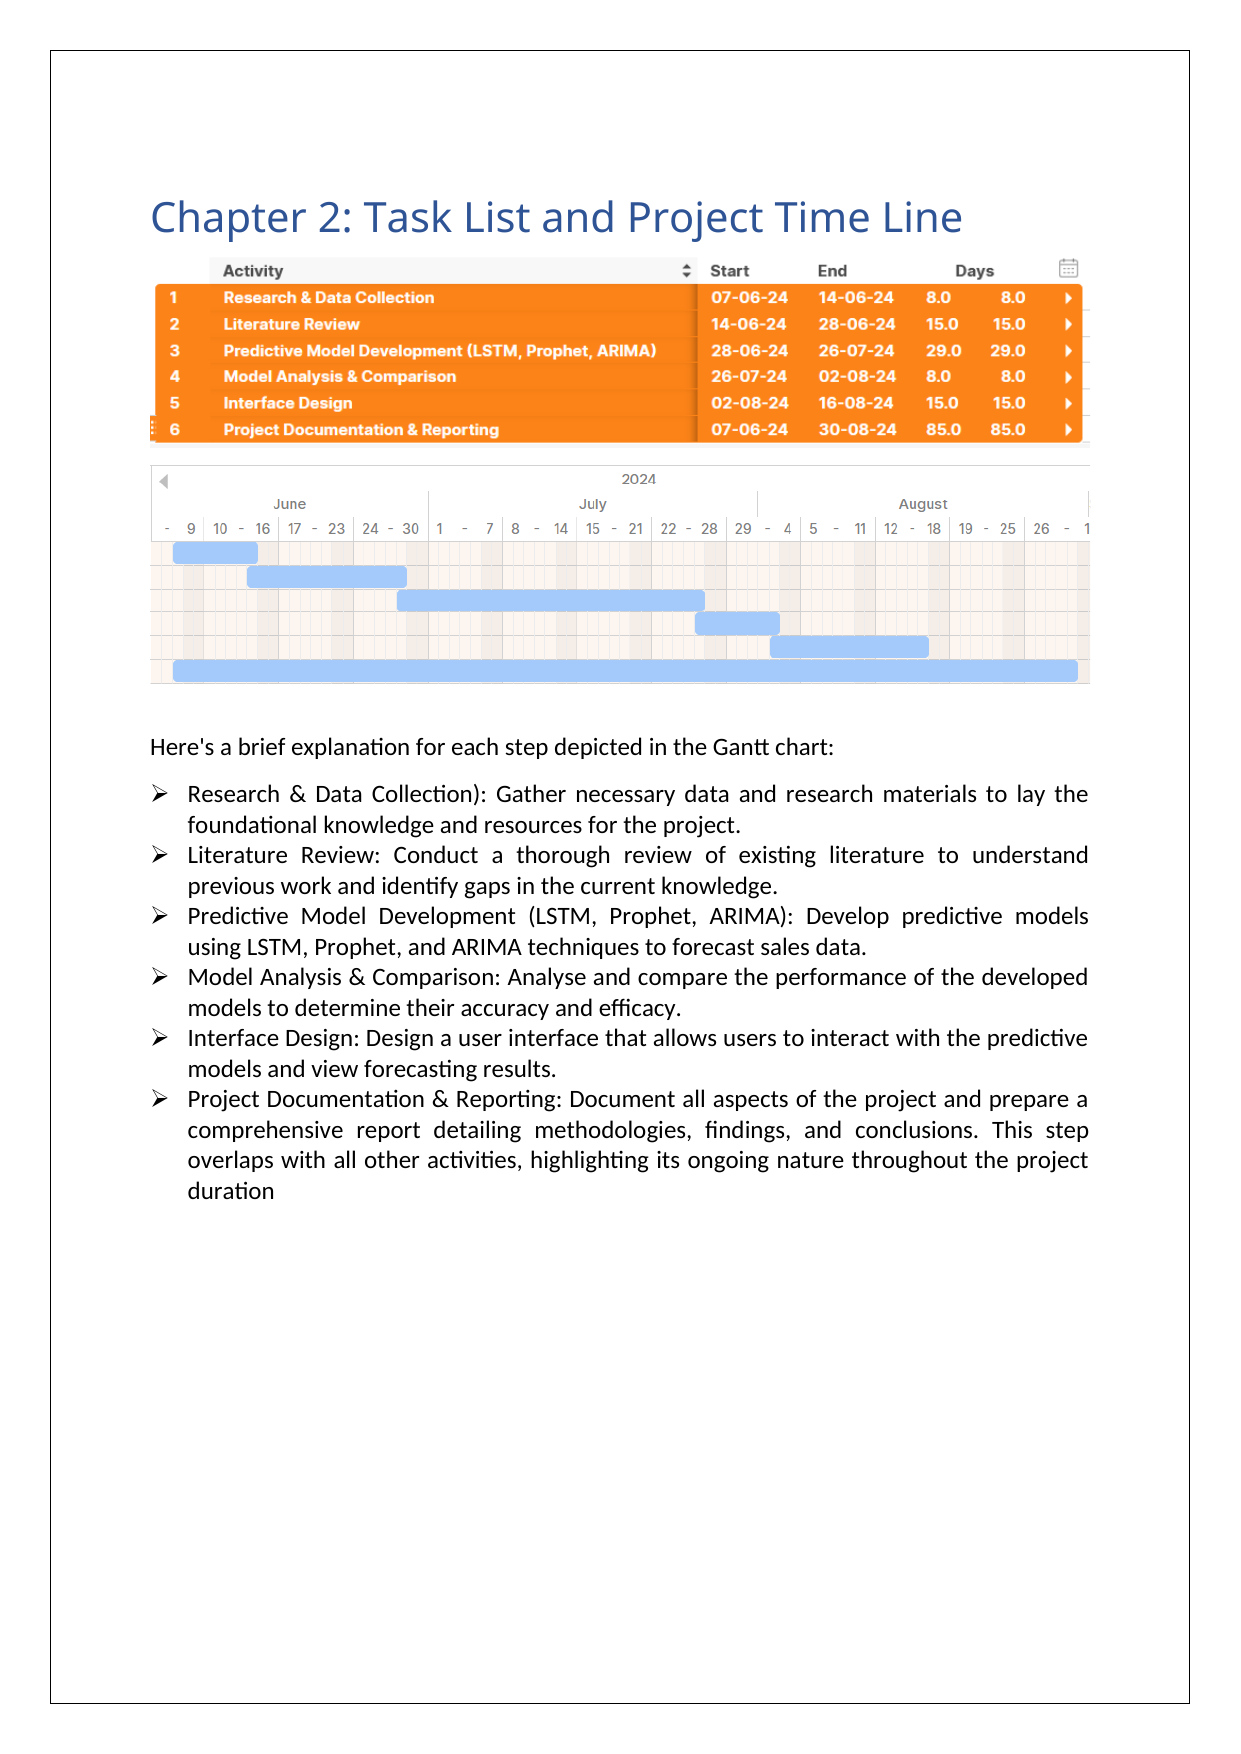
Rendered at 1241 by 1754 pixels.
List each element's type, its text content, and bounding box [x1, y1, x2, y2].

subtitle Chapter 2: Task List and Project Time Line [150, 187, 1090, 244]
picture [150, 464, 1091, 684]
text Here's a brief explanation for each step depicted in the Gantt chart: [150, 731, 1090, 762]
list Literature Review: Conduct a thorough review of existing literature to understand previous work and identify gaps in the current knowledge. [150, 839, 1090, 901]
list Model Analysis & Comparison: Analyse and compare the performance of the developed models to determine their accuracy and efficacy. [150, 962, 1090, 1023]
list Predictive Model Development (LSTM, Prophet, ARIMA): Develop predictive models using LSTM, Prophet, and ARIMA techniques to forecast sales data. [150, 901, 1090, 962]
list Project Documentation & Reporting: Document all aspects of the project and prepare a comprehensive report detailing methodologies, findings, and conclusions. This step overlaps with all other activities, highlighting its ongoing nature throughout the project duration [150, 1084, 1090, 1206]
list Interface Design: Design a user interface that allows users to interact with the predictive models and view forecasting results. [150, 1023, 1090, 1084]
list Research & Data Collection): Gather necessary data and research materials to lay the foundational knowledge and resources for the project. [150, 778, 1090, 839]
picture [150, 252, 1091, 448]
